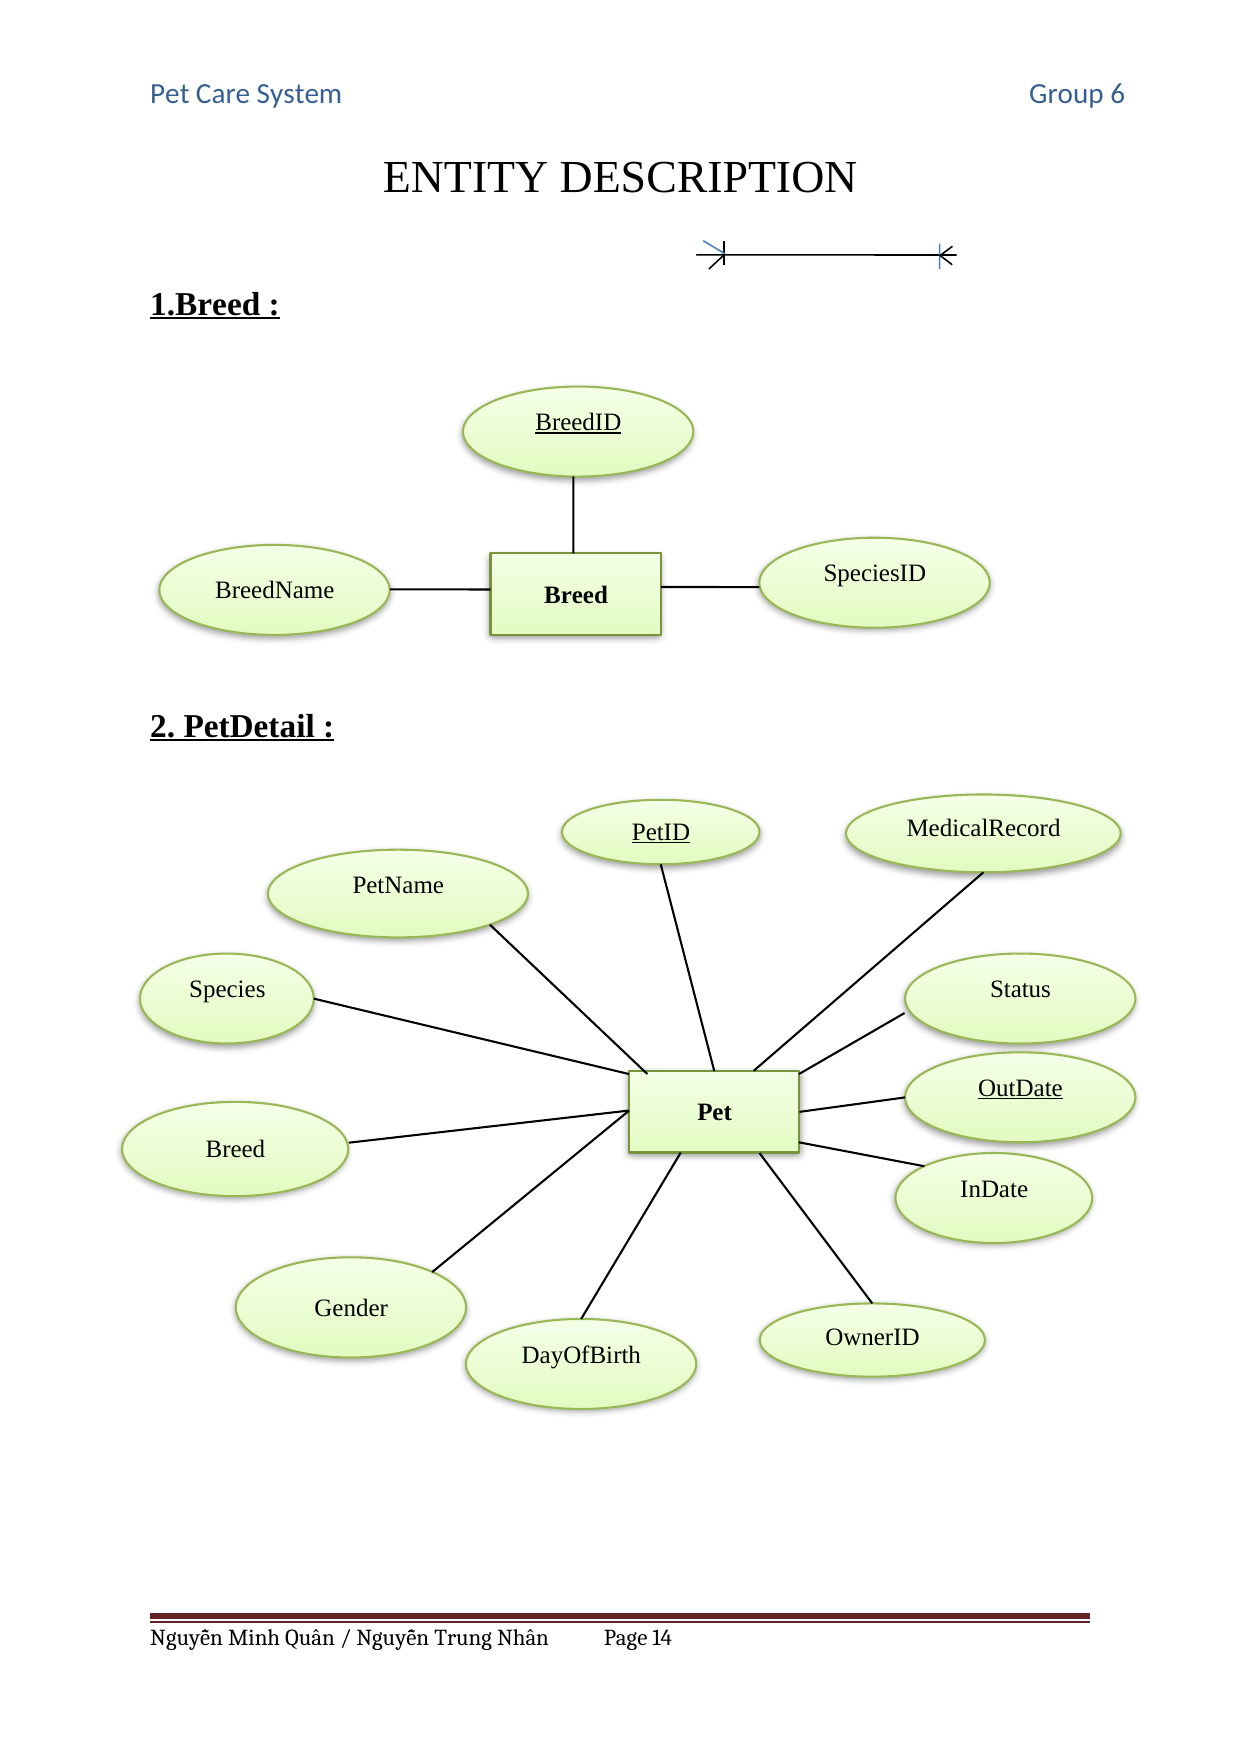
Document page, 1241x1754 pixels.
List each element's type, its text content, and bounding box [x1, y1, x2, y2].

text ENTITY DESCRIPTION [150, 150, 1090, 203]
text 1.Breed : [150, 284, 1090, 389]
text 2. PetDetail : 3. Species : [150, 389, 1090, 773]
